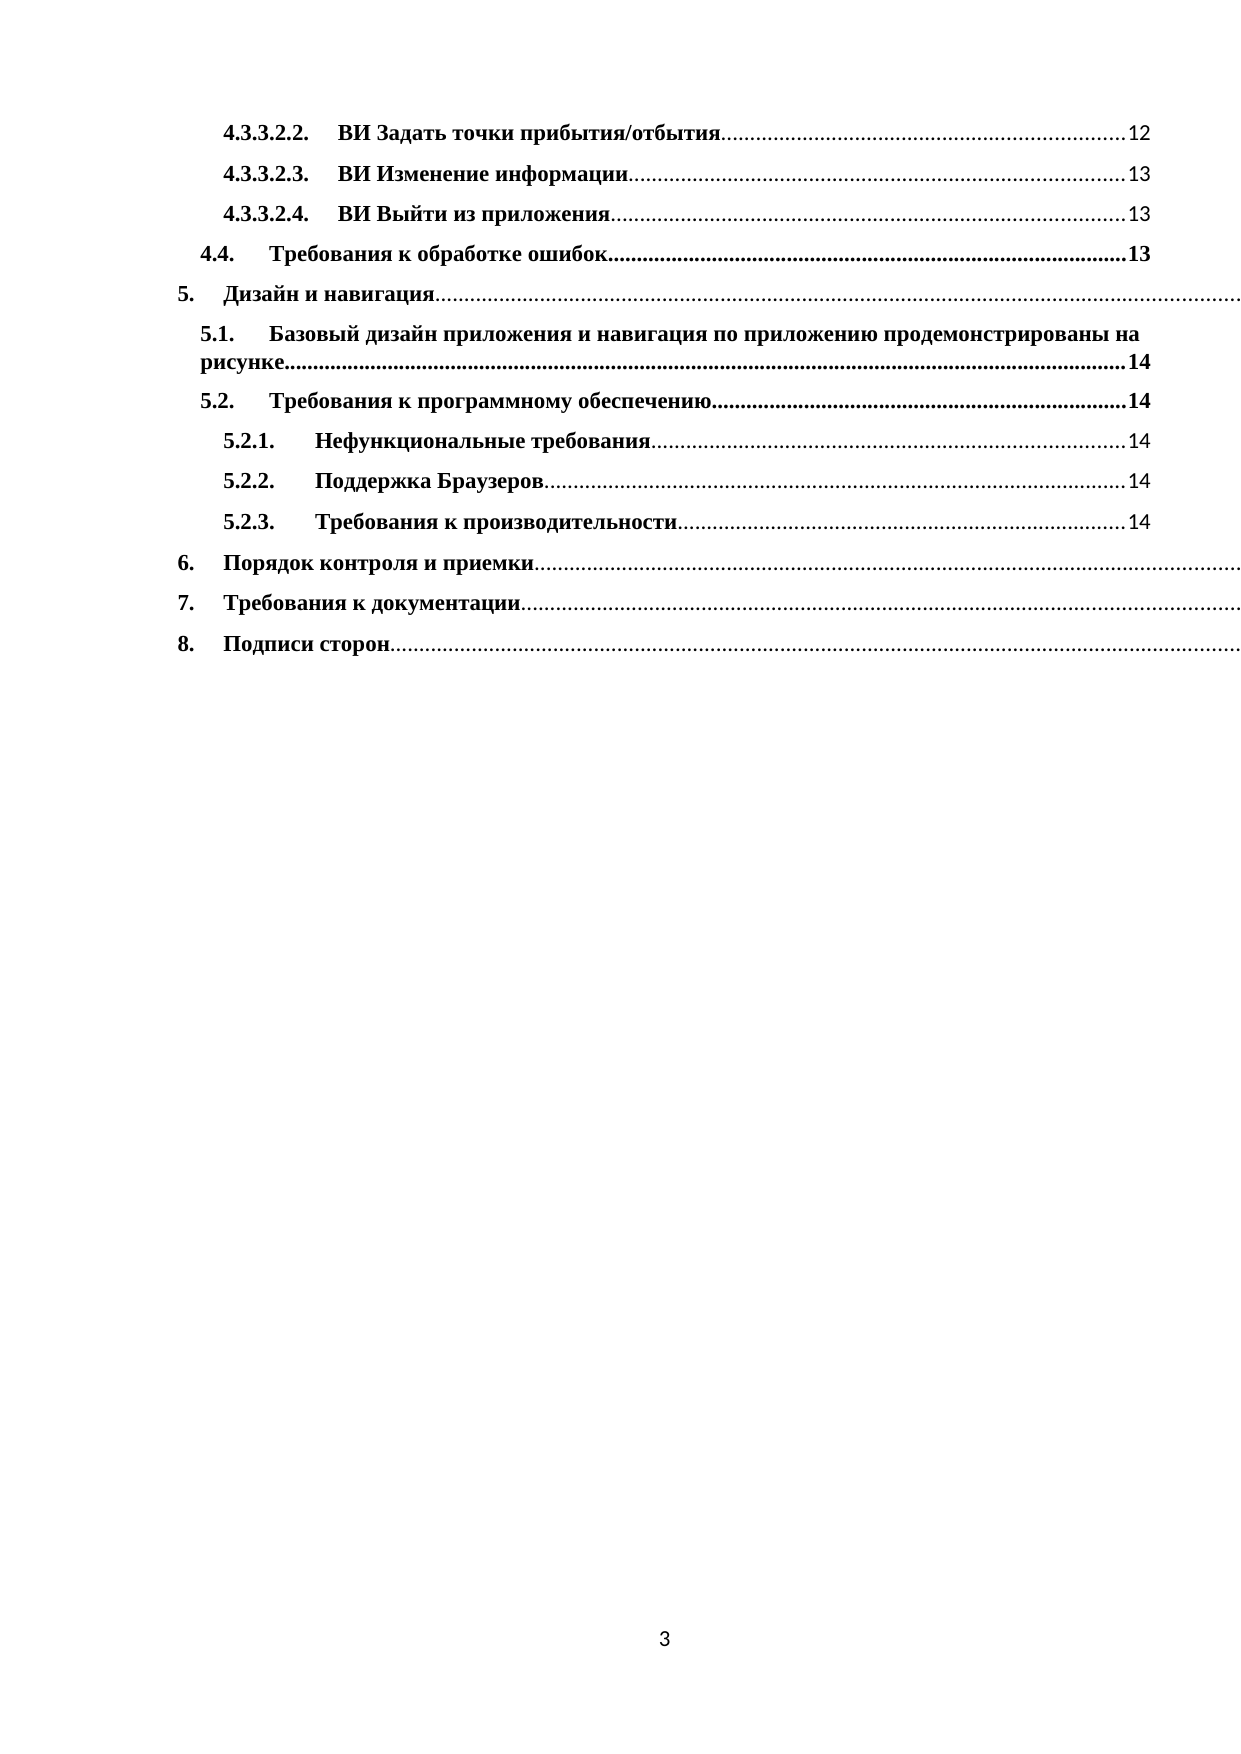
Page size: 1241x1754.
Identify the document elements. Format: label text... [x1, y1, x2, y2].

text 4.4. Требования к обработке ошибок 13 [200, 240, 1152, 266]
text 7. Требования к документации 15 [177, 588, 1152, 616]
text 5.2. Требования к программному обеспечению 14 [200, 387, 1152, 413]
text 5.2.1. Нефункциональные требования 14 [223, 426, 1152, 454]
text 4.3.3.2.4. ВИ Выйти из приложения 13 [223, 199, 1152, 227]
text 6. Порядок контроля и приемки 14 [177, 548, 1152, 576]
text 5.2.2. Поддержка Браузеров 14 [223, 466, 1152, 494]
text 5. Дизайн и навигация 14 [177, 279, 1152, 307]
text 4.3.3.2.2. ВИ Задать точки прибытия/отбытия 12 [223, 118, 1152, 146]
text 5.2.3. Требования к производительности 14 [223, 507, 1152, 535]
text 8. Подписи сторон 16 [177, 629, 1152, 657]
text 5.1. Базовый дизайн приложения и навигация по приложению продемонстрированы на рисунке 14 [200, 319, 1152, 374]
text 4.3.3.2.3. ВИ Изменение информации 13 [223, 159, 1152, 187]
